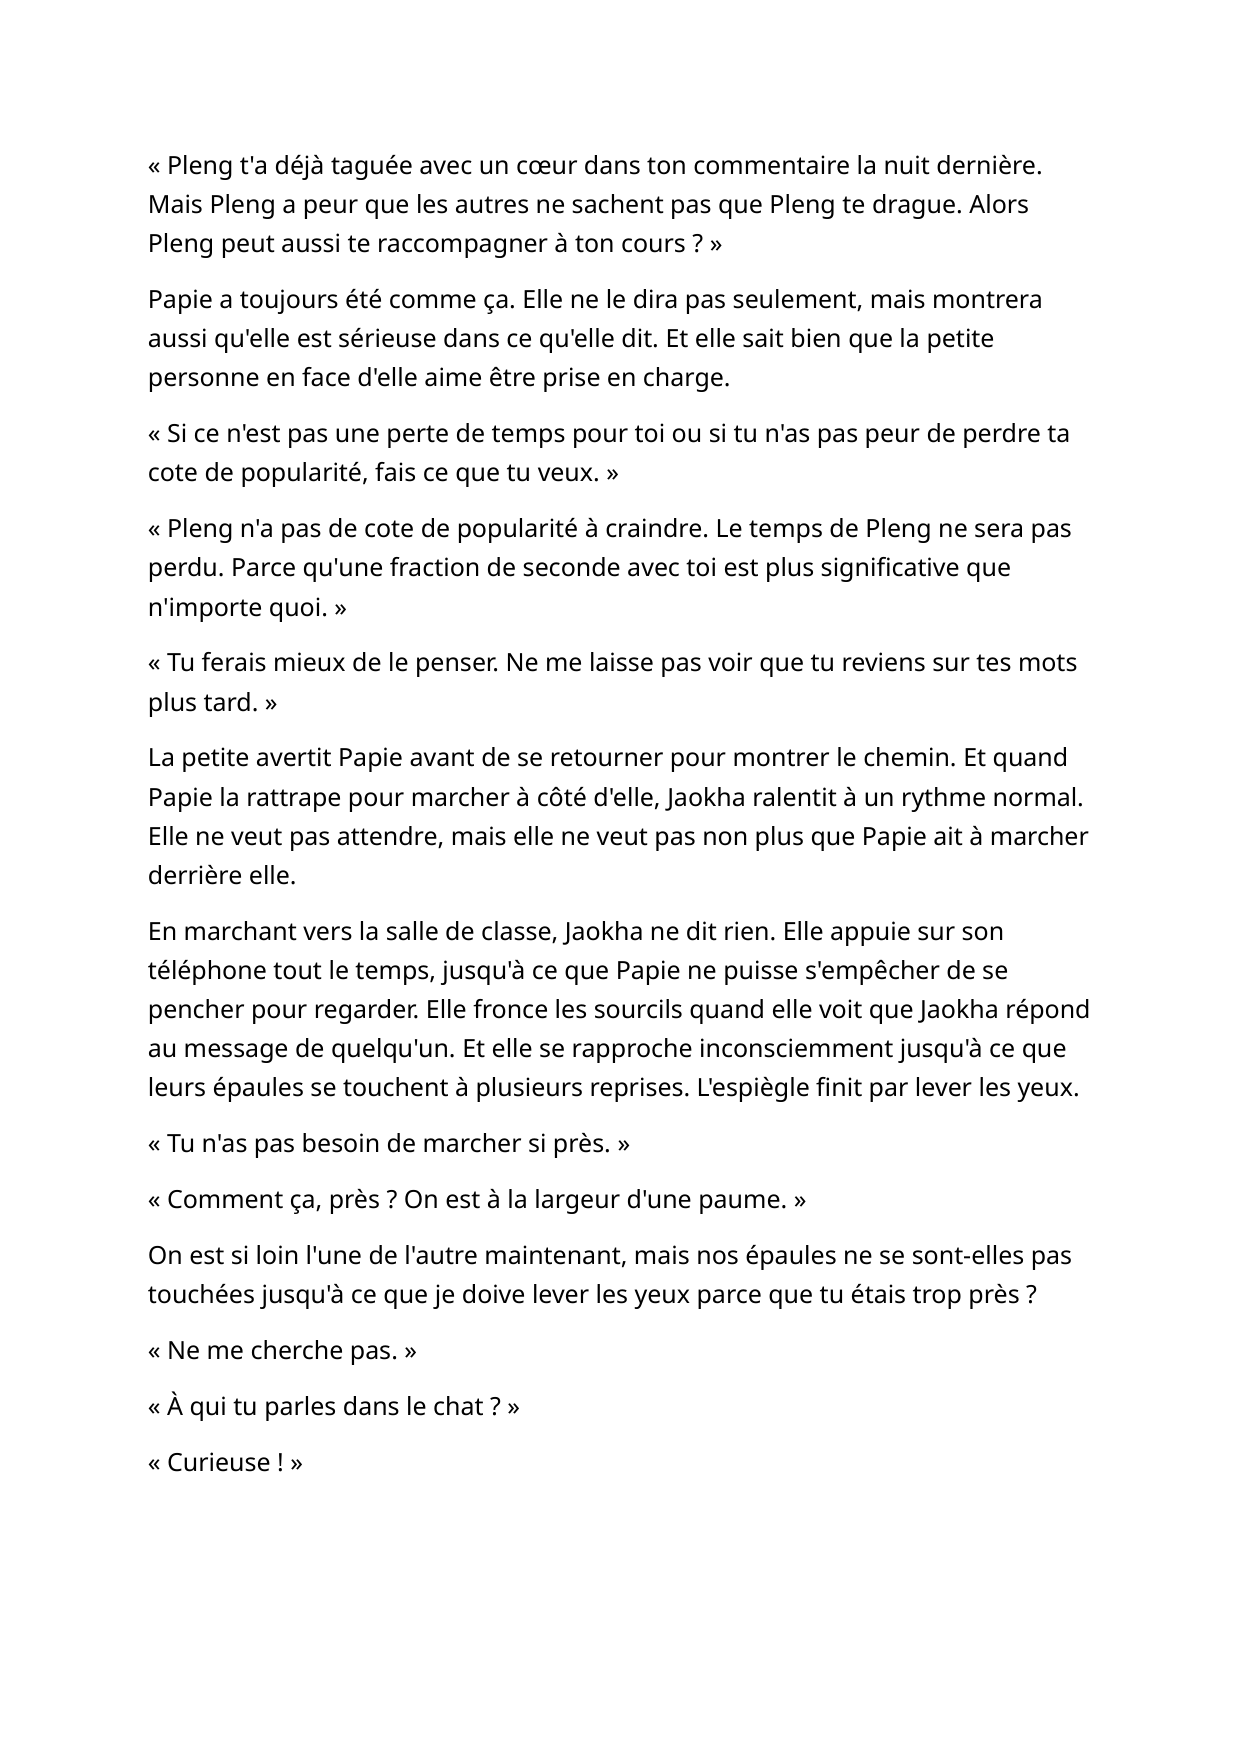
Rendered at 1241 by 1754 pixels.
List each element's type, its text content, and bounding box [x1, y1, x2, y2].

text Papie a toujours été comme ça. Elle ne le dira pas seulement, mais montrera aussi qu'elle est sérieuse dans ce qu'elle dit. Et elle sait bien que la petite personne en face d'elle aime être prise en charge. [148, 282, 1093, 394]
text « Pleng t'a déjà taguée avec un cœur dans ton commentaire la nuit dernière. Mais Pleng a peur que les autres ne sachent pas que Pleng te drague. Alors Pleng peut aussi te raccompagner à ton cours ? » [148, 148, 1093, 260]
text « À qui tu parles dans le chat ? » [148, 1388, 1093, 1422]
text « Ne me cherche pas. » [148, 1333, 1093, 1367]
text « Si ce n'est pas une perte de temps pour toi ou si tu n'as pas peur de perdre ta cote de popularité, fais ce que tu veux. » [148, 416, 1093, 489]
text « Curieuse ! » [148, 1444, 1093, 1478]
text « Tu n'as pas besoin de marcher si près. » [148, 1126, 1093, 1160]
text « Comment ça, près ? On est à la largeur d'une paume. » [148, 1182, 1093, 1216]
text En marchant vers la salle de classe, Jaokha ne dit rien. Elle appuie sur son téléphone tout le temps, jusqu'à ce que Papie ne puisse s'empêcher de se pencher pour regarder. Elle fronce les sourcils quand elle voit que Jaokha répond au message de quelqu'un. Et elle se rapproche inconsciemment jusqu'à ce que leurs épaules se touchent à plusieurs reprises. L'espiègle finit par lever les yeux. [148, 913, 1093, 1104]
text On est si loin l'une de l'autre maintenant, mais nos épaules ne se sont-elles pas touchées jusqu'à ce que je doive lever les yeux parce que tu étais trop près ? [148, 1238, 1093, 1311]
text « Pleng n'a pas de cote de popularité à craindre. Le temps de Pleng ne sera pas perdu. Parce qu'une fraction de seconde avec toi est plus significative que n'importe quoi. » [148, 511, 1093, 623]
text « Tu ferais mieux de le penser. Ne me laisse pas voir que tu reviens sur tes mots plus tard. » [148, 645, 1093, 718]
text La petite avertit Papie avant de se retourner pour montrer le chemin. Et quand Papie la rattrape pour marcher à côté d'elle, Jaokha ralentit à un rythme normal. Elle ne veut pas attendre, mais elle ne veut pas non plus que Papie ait à marcher derrière elle. [148, 740, 1093, 892]
